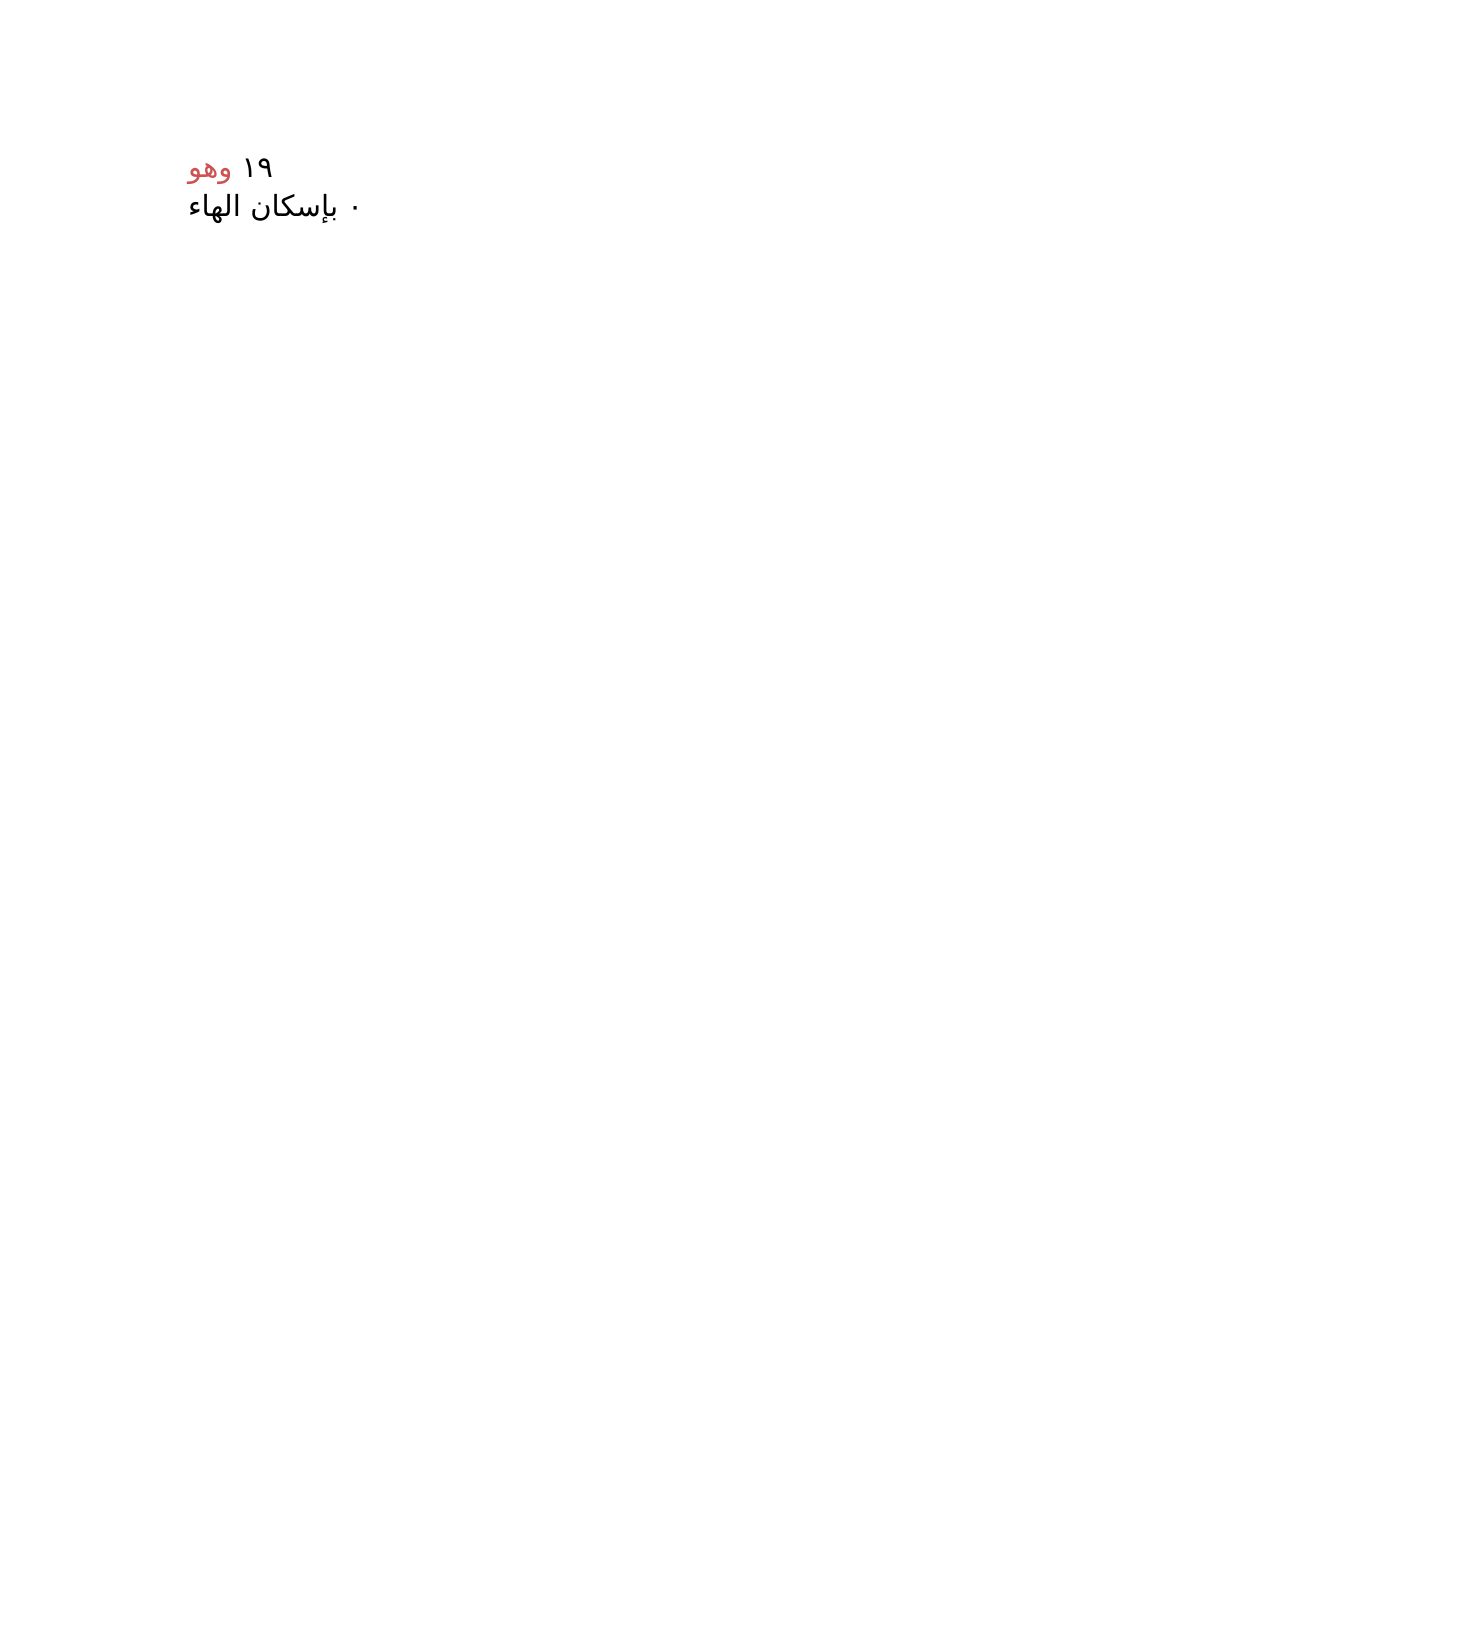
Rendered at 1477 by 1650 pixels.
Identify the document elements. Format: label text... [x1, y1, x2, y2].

text ١٩ وهو ٠ بإسكان الهاء [187, 150, 1289, 223]
